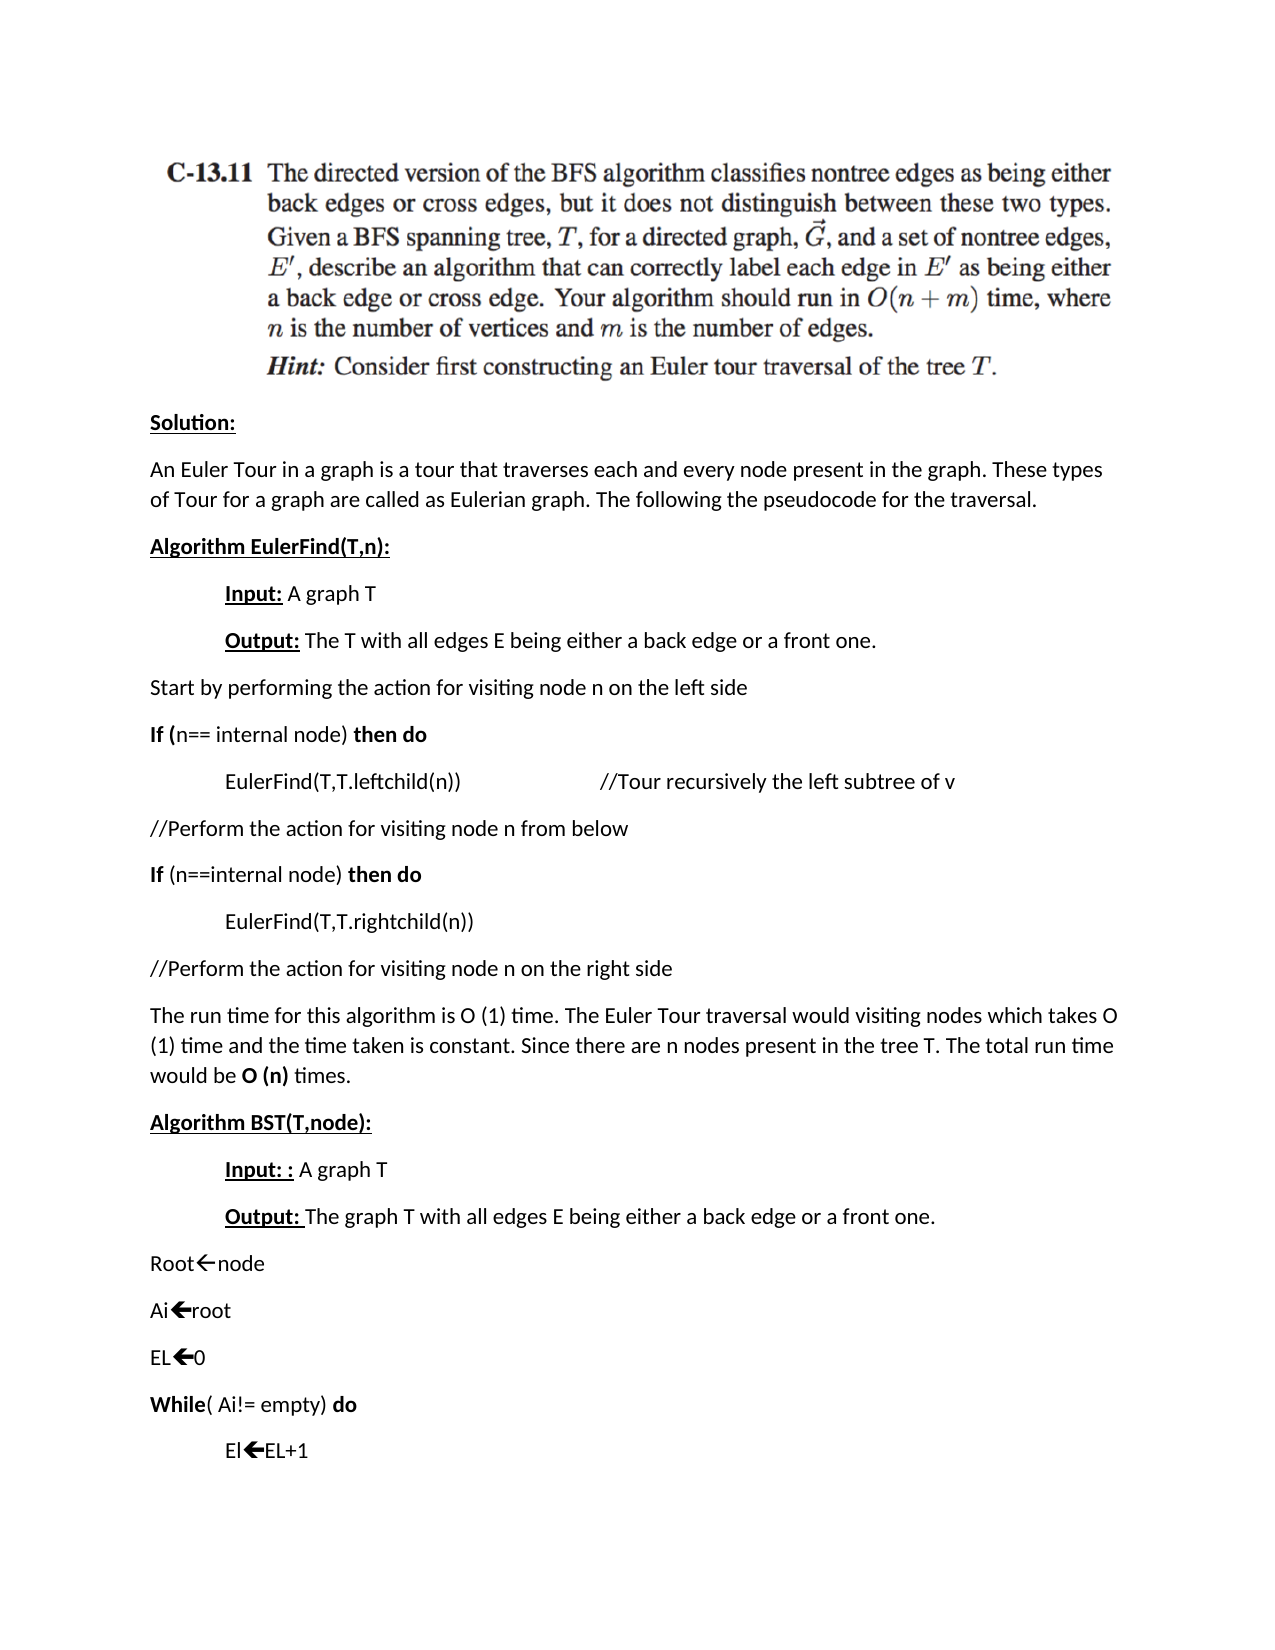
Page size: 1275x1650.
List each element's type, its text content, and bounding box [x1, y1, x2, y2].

text Algorithm EulerFind(T,n): [150, 532, 1125, 561]
text An Euler Tour in a graph is a tour that traverses each and every node present in the graph. These types of Tour for a graph are called as Eulerian graph. The following the pseudocode for the traversal. [150, 455, 1125, 514]
text Airoot [150, 1296, 1125, 1324]
text EL0 [150, 1343, 1125, 1371]
text EulerFind(T,T.rightchild(n)) [150, 907, 1125, 936]
text Solution: [150, 408, 1125, 437]
text While( Ai!= empty) do [150, 1390, 1125, 1418]
text ElEL+1 [150, 1437, 1125, 1465]
text Start by performing the action for visiting node n on the left side [150, 673, 1125, 701]
text EulerFind(T,T.leftchild(n)) //Tour recursively the left subtree of v [150, 767, 1125, 795]
text The run time for this algorithm is O (1) time. The Euler Tour traversal would visiting nodes which takes O (1) time and the time taken is constant. Since there are n nodes present in the tree T. The total run time would be O (n) times. [150, 1001, 1125, 1090]
picture [150, 150, 1125, 390]
text Rootnode [150, 1249, 1125, 1277]
text Output: The graph T with all edges E being either a back edge or a front one. [150, 1202, 1125, 1230]
text If (n== internal node) then do [150, 720, 1125, 748]
text Input: A graph T [150, 579, 1125, 607]
text Algorithm BST(T,node): [150, 1108, 1125, 1137]
text If (n==internal node) then do [150, 861, 1125, 889]
text Input: : A graph T [150, 1155, 1125, 1183]
text Output: The T with all edges E being either a back edge or a front one. [150, 626, 1125, 654]
text //Perform the action for visiting node n from below [150, 814, 1125, 842]
text //Perform the action for visiting node n on the right side [150, 954, 1125, 982]
